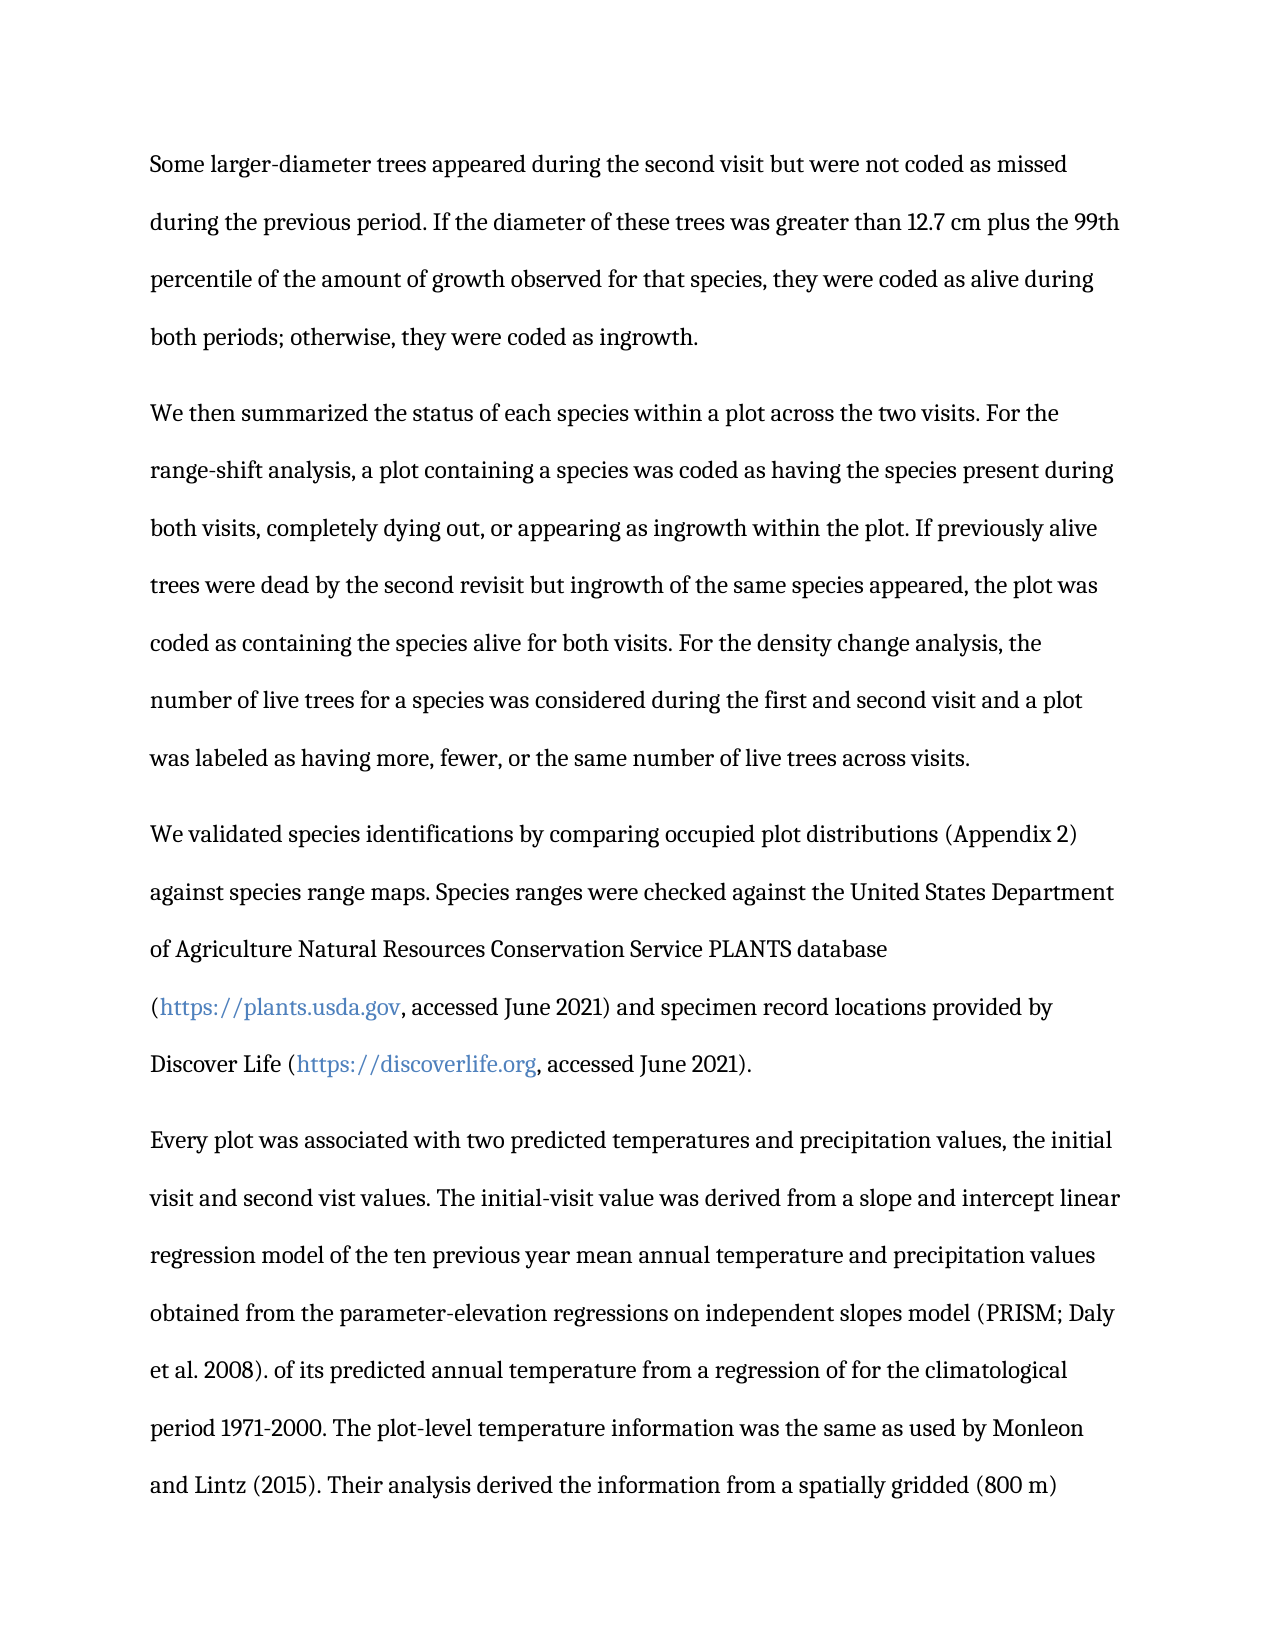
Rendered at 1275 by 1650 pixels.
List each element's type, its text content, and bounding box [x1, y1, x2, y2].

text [150, 1126, 1125, 1500]
text Some larger-diameter trees appeared during the second visit but were not coded as missed during the previous period. If the diameter of these trees was greater than 12.7 cm plus the 99th percentile of the amount of growth observed for that species, they were coded as alive during both periods; otherwise, they were coded as ingrowth. [150, 150, 1125, 351]
text We then summarized the status of each species within a plot across the two visits. For the range-shift analysis, a plot containing a species was coded as having the species present during both visits, completely dying out, or appearing as ingrowth within the plot. If previously alive trees were dead by the second revisit but ingrowth of the same species appeared, the plot was coded as containing the species alive for both visits. For the density change analysis, the number of live trees for a species was considered during the first and second visit and a plot was labeled as having more, fewer, or the same number of live trees across visits. [150, 399, 1125, 772]
text We validated species identifications by comparing occupied plot distributions (Appendix 2) against species range maps. Species ranges were checked against the United States Department of Agriculture Natural Resources Conservation Service PLANTS database (https://plants.usda.gov, accessed June 2021) and specimen record locations provided by Discover Life (https://discoverlife.org, accessed June 2021). [150, 820, 1125, 1079]
